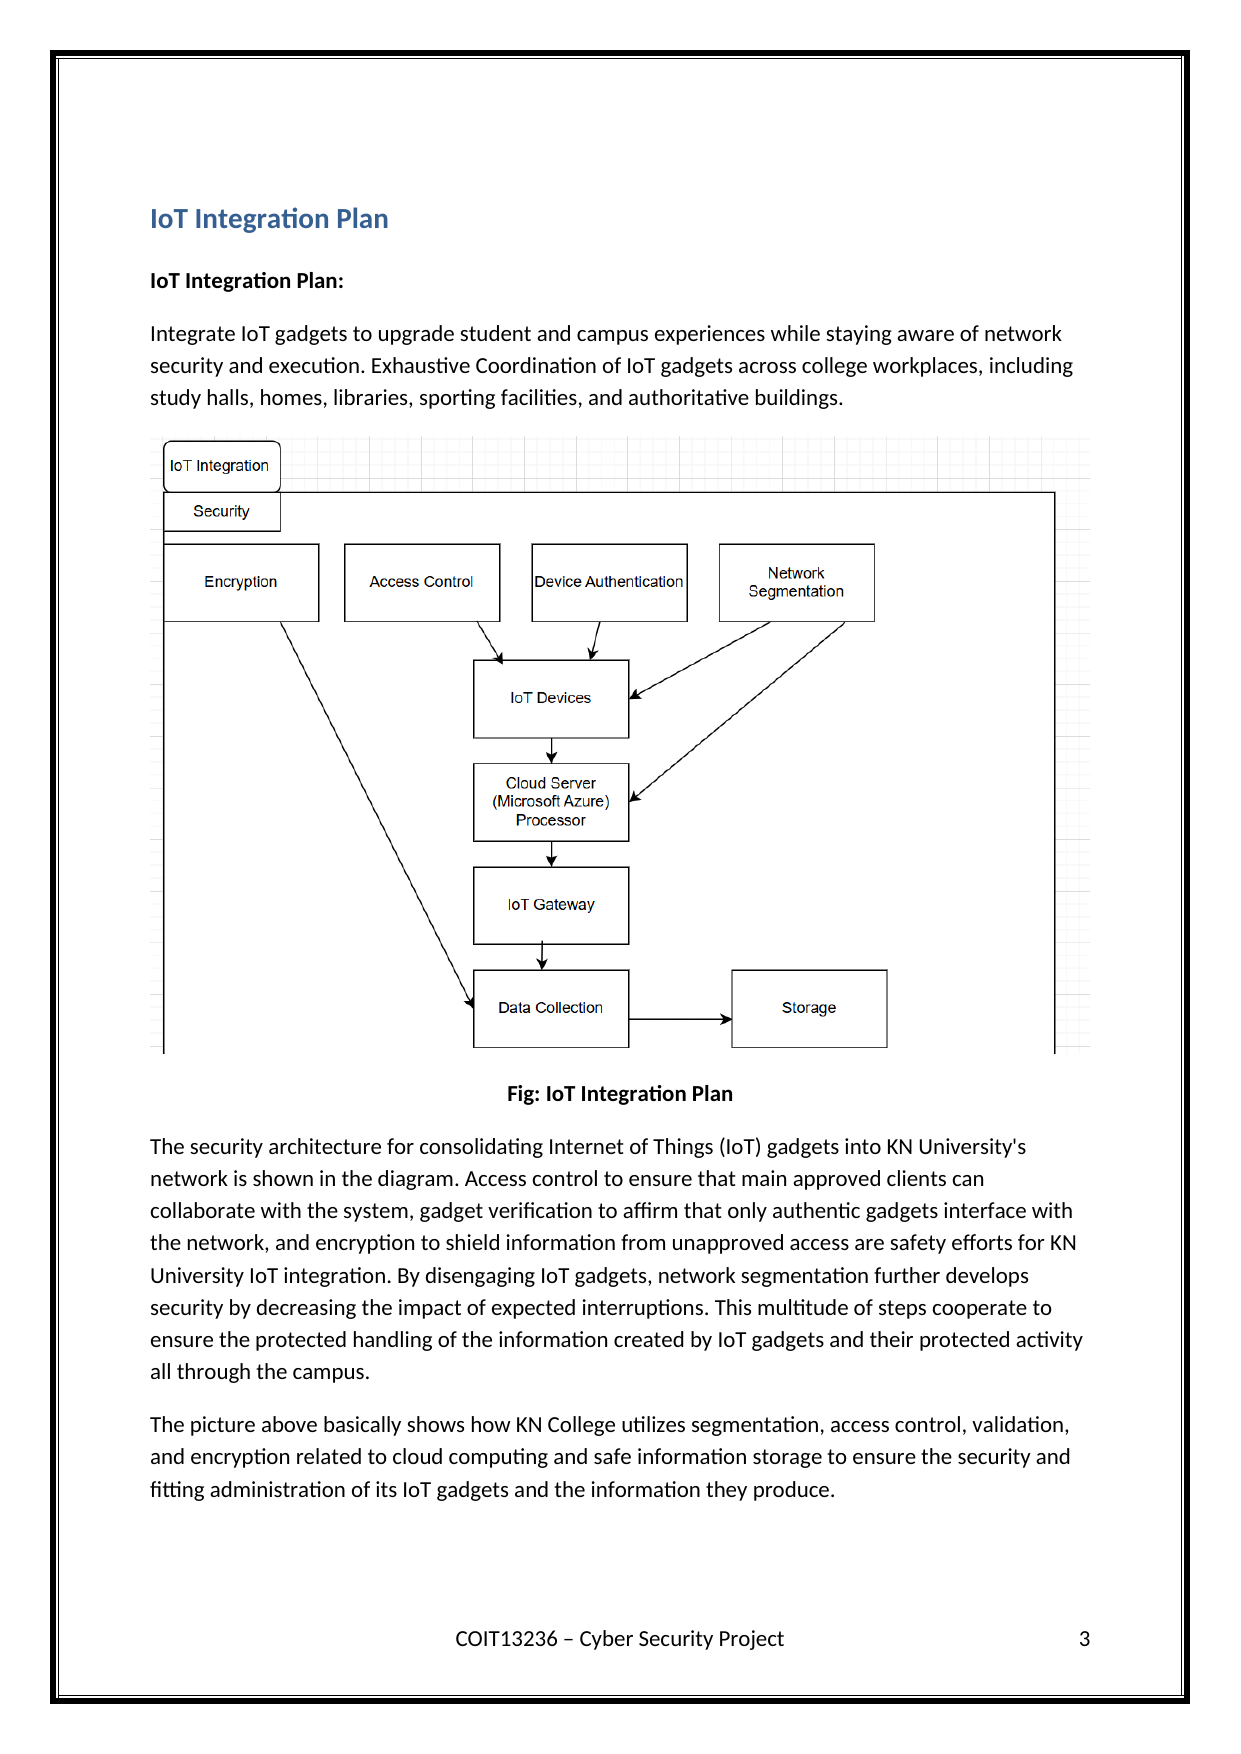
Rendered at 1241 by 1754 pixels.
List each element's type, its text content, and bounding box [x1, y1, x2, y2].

text Integrate IoT gadgets to upgrade student and campus experiences while staying aware of network security and execution. Exhaustive Coordination of IoT gadgets across college workplaces, including study halls, homes, libraries, sporting facilities, and authoritative buildings. [150, 319, 1090, 411]
text The security architecture for consolidating Internet of Things (IoT) gadgets into KN University's network is shown in the diagram. Access control to ensure that main approved clients can collaborate with the system, gadget verification to affirm that only authentic gadgets interface with the network, and encryption to shield information from unapproved access are safety efforts for KN University IoT integration. By disengaging IoT gadgets, network segmentation further develops security by decreasing the impact of expected interruptions. This multitude of steps cooperate to ensure the protected handling of the information created by IoT gadgets and their protected activity all through the campus. [150, 1132, 1090, 1385]
subtitle IoT Integration Plan [150, 200, 1090, 236]
picture [150, 436, 1091, 1054]
text Fig: IoT Integration Plan [150, 1079, 1090, 1107]
text The picture above basically shows how KN College utilizes segmentation, access control, validation, and encryption related to cloud computing and safe information storage to ensure the security and fitting administration of its IoT gadgets and the information they produce. [150, 1410, 1090, 1503]
text IoT Integration Plan: [150, 266, 1090, 294]
